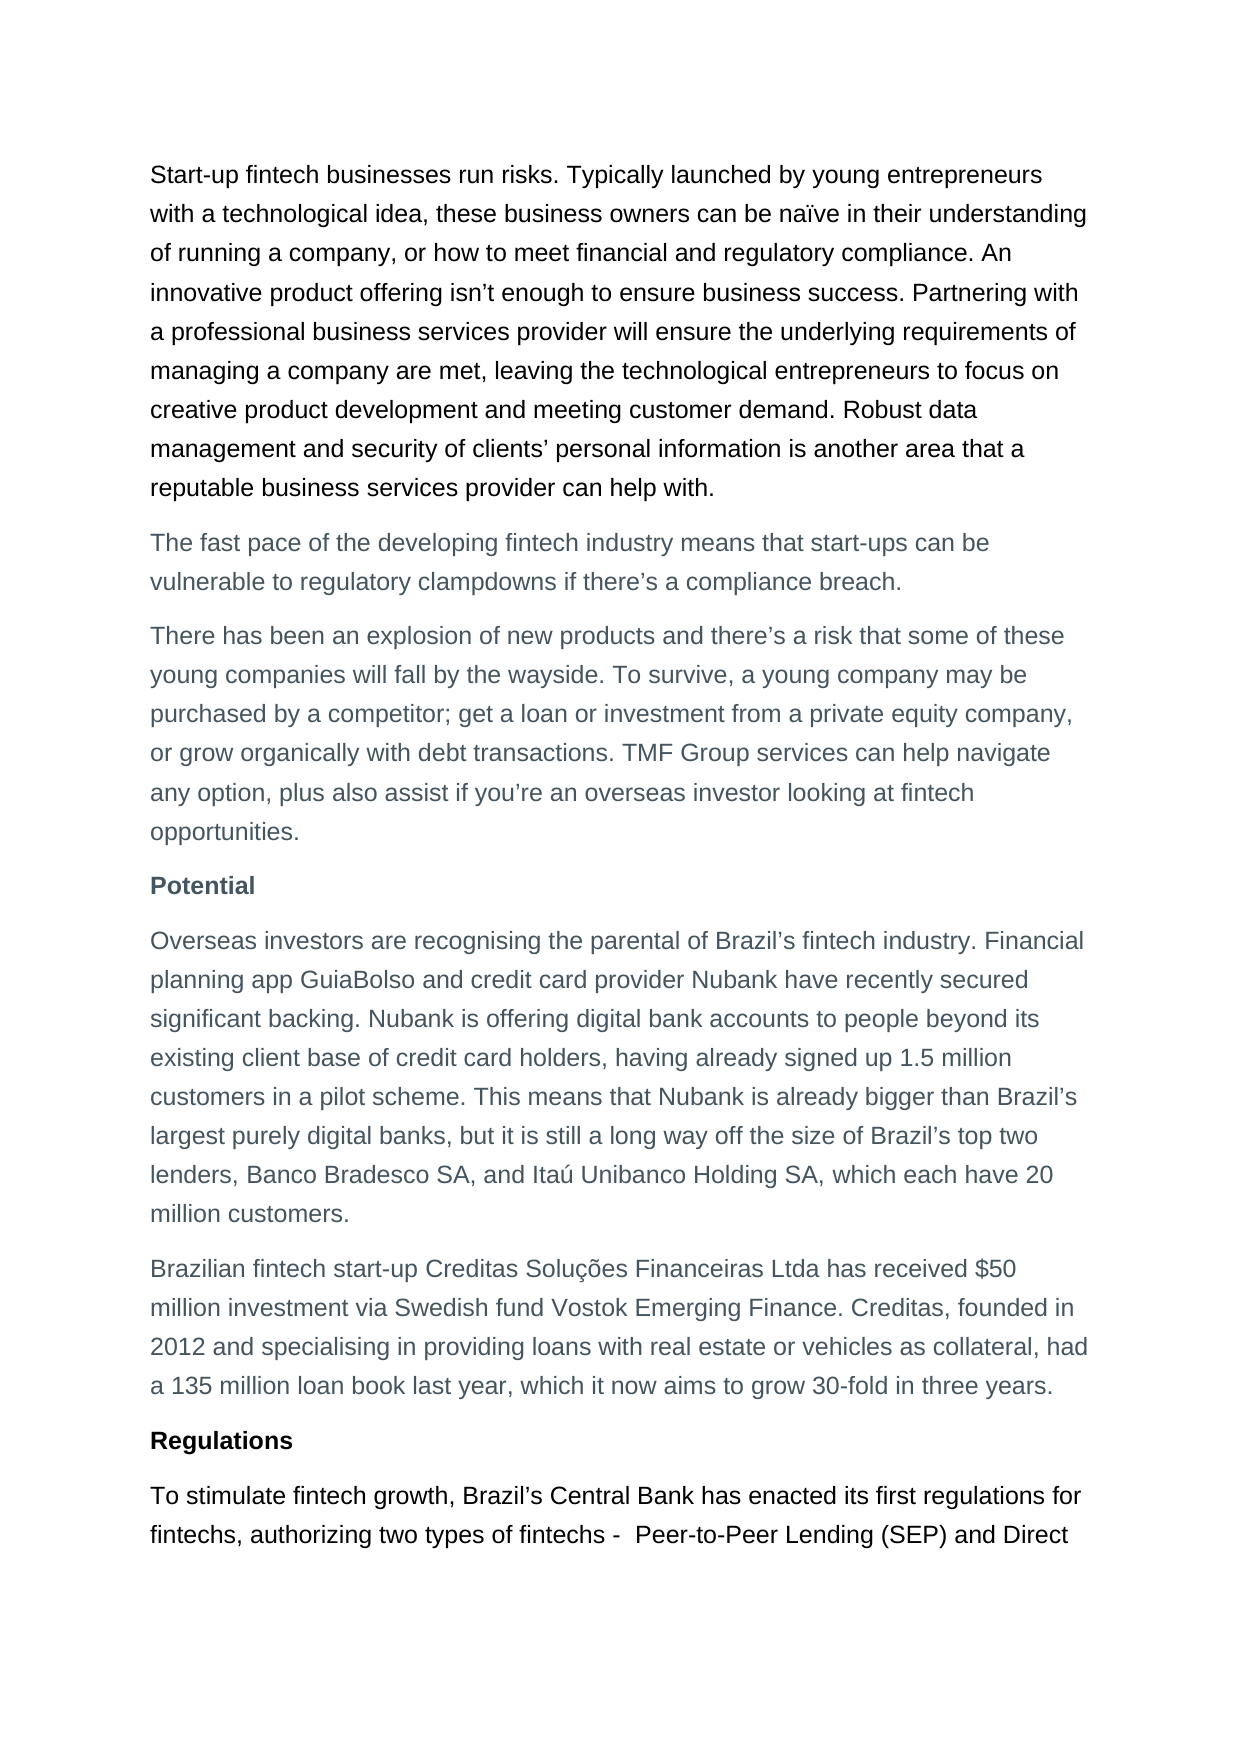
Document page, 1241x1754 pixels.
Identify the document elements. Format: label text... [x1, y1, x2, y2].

text Potential [150, 861, 1090, 900]
text Brazilian fintech start-up Creditas Soluções Financeiras Ltda has received $50 million investment via Swedish fund Vostok Emerging Finance. Creditas, founded in 2012 and specialising in providing loans with real estate or vehicles as collateral, had a 135 million loan book last year, which it now aims to grow 30-fold in three years. [150, 1244, 1090, 1400]
text There has been an explosion of new products and there’s a risk that some of these young companies will fall by the wayside. To survive, a young company may be purchased by a competitor; get a loan or investment from a private equity company, or grow organically with debt transactions. TMF Group services can help navigate any option, plus also assist if you’re an overseas investor looking at fintech opportunities. [150, 611, 1090, 845]
text Overseas investors are recognising the parental of Brazil’s fintech industry. Financial planning app GuiaBolso and credit card provider Nubank have recently secured significant backing. Nubank is offering digital bank accounts to people beyond its existing client base of credit card holders, having already signed up 1.5 million customers in a pilot scheme. This means that Nubank is already bigger than Brazil’s largest purely digital banks, but it is still a long way off the size of Brazil’s top two lenders, Banco Bradesco SA, and Itaú Unibanco Holding SA, which each have 20 million customers. [150, 916, 1090, 1228]
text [150, 1470, 1090, 1548]
text The fast pace of the developing fintech industry means that start-ups can be vulnerable to regulatory clampdowns if there’s a compliance breach. [150, 517, 1090, 595]
text Regulations [150, 1416, 1090, 1455]
text Start-up fintech businesses run risks. Typically launched by young entrepreneurs with a technological idea, these business owners can be naïve in their understanding of running a company, or how to meet financial and regulatory compliance. An innovative product offering isn’t enough to ensure business success. Partnering with a professional business services provider will ensure the underlying requirements of managing a company are met, leaving the technological entrepreneurs to focus on creative product development and meeting customer demand. Robust data management and security of clients’ personal information is another area that a reputable business services provider can help with. [150, 150, 1090, 502]
